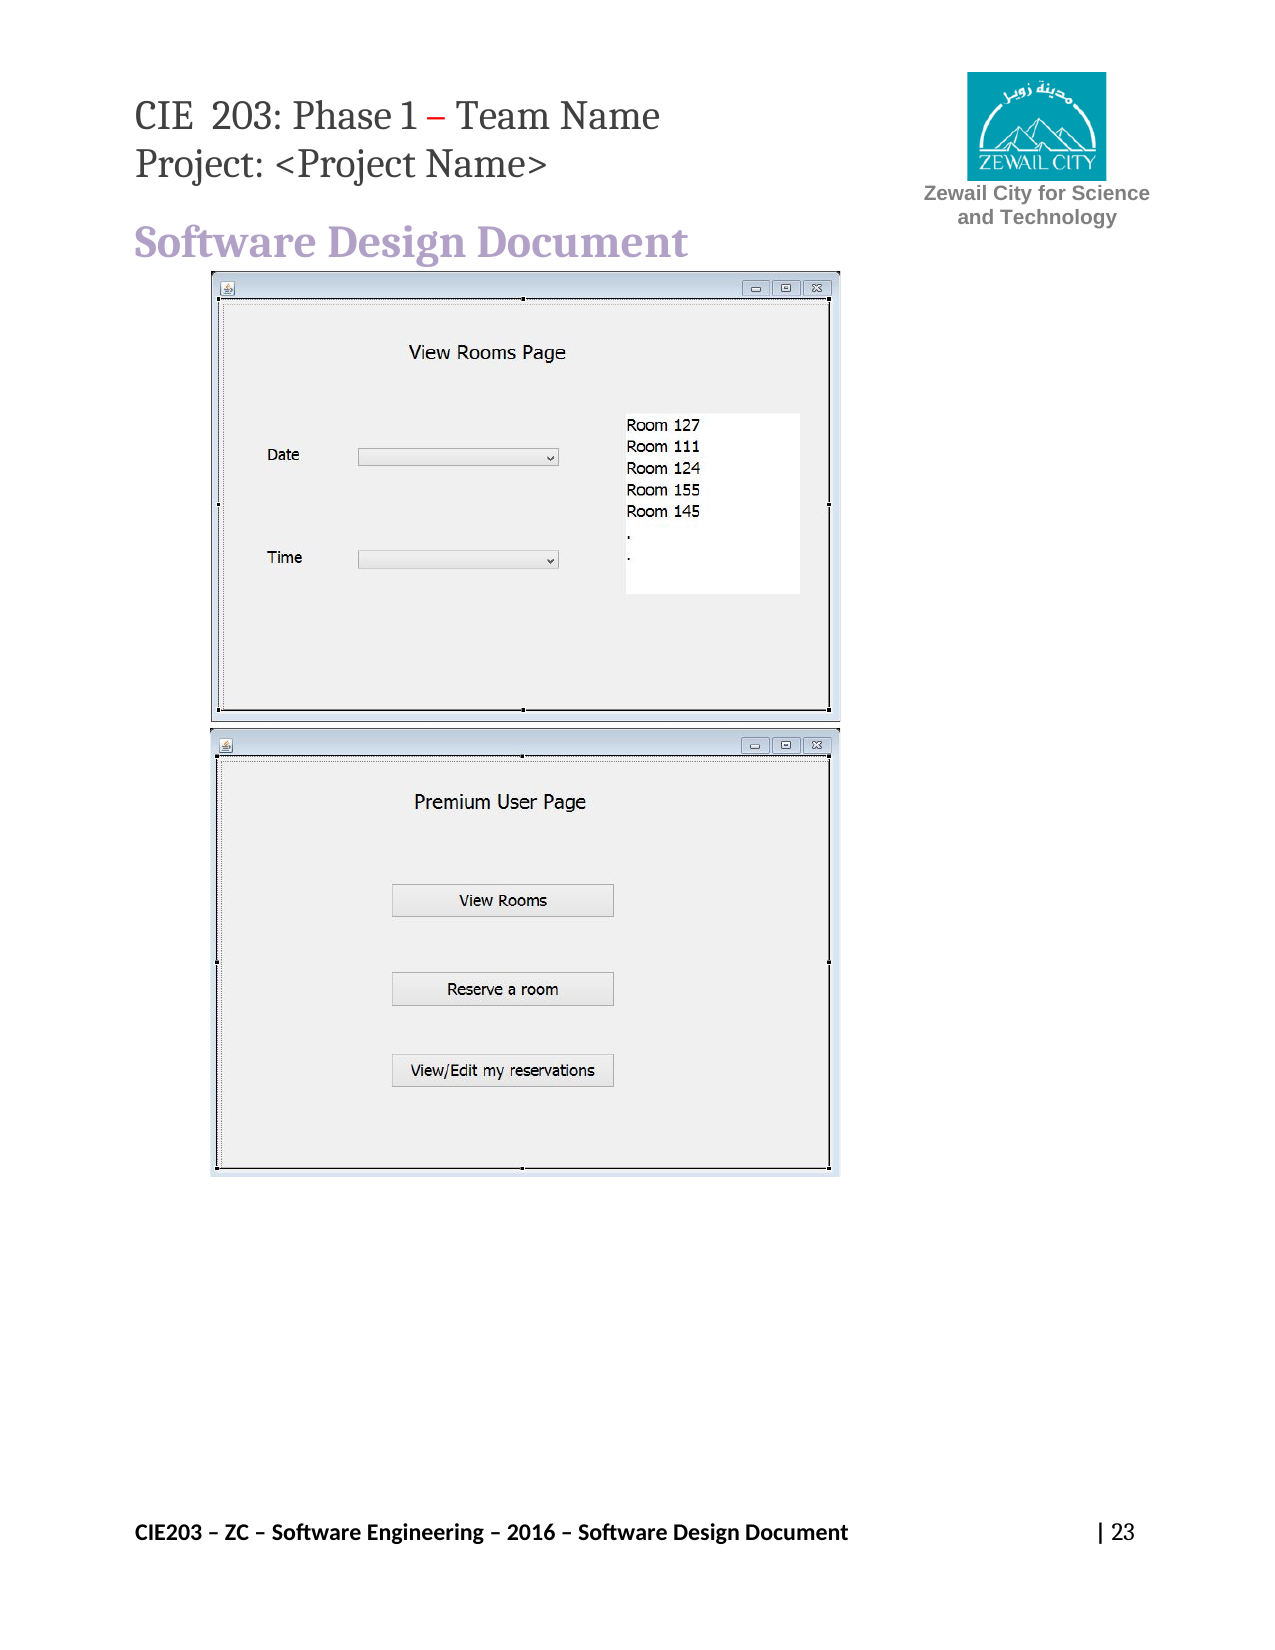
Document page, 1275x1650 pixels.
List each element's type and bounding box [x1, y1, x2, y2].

picture [967, 72, 1107, 181]
picture [210, 269, 841, 723]
picture [210, 726, 841, 1177]
